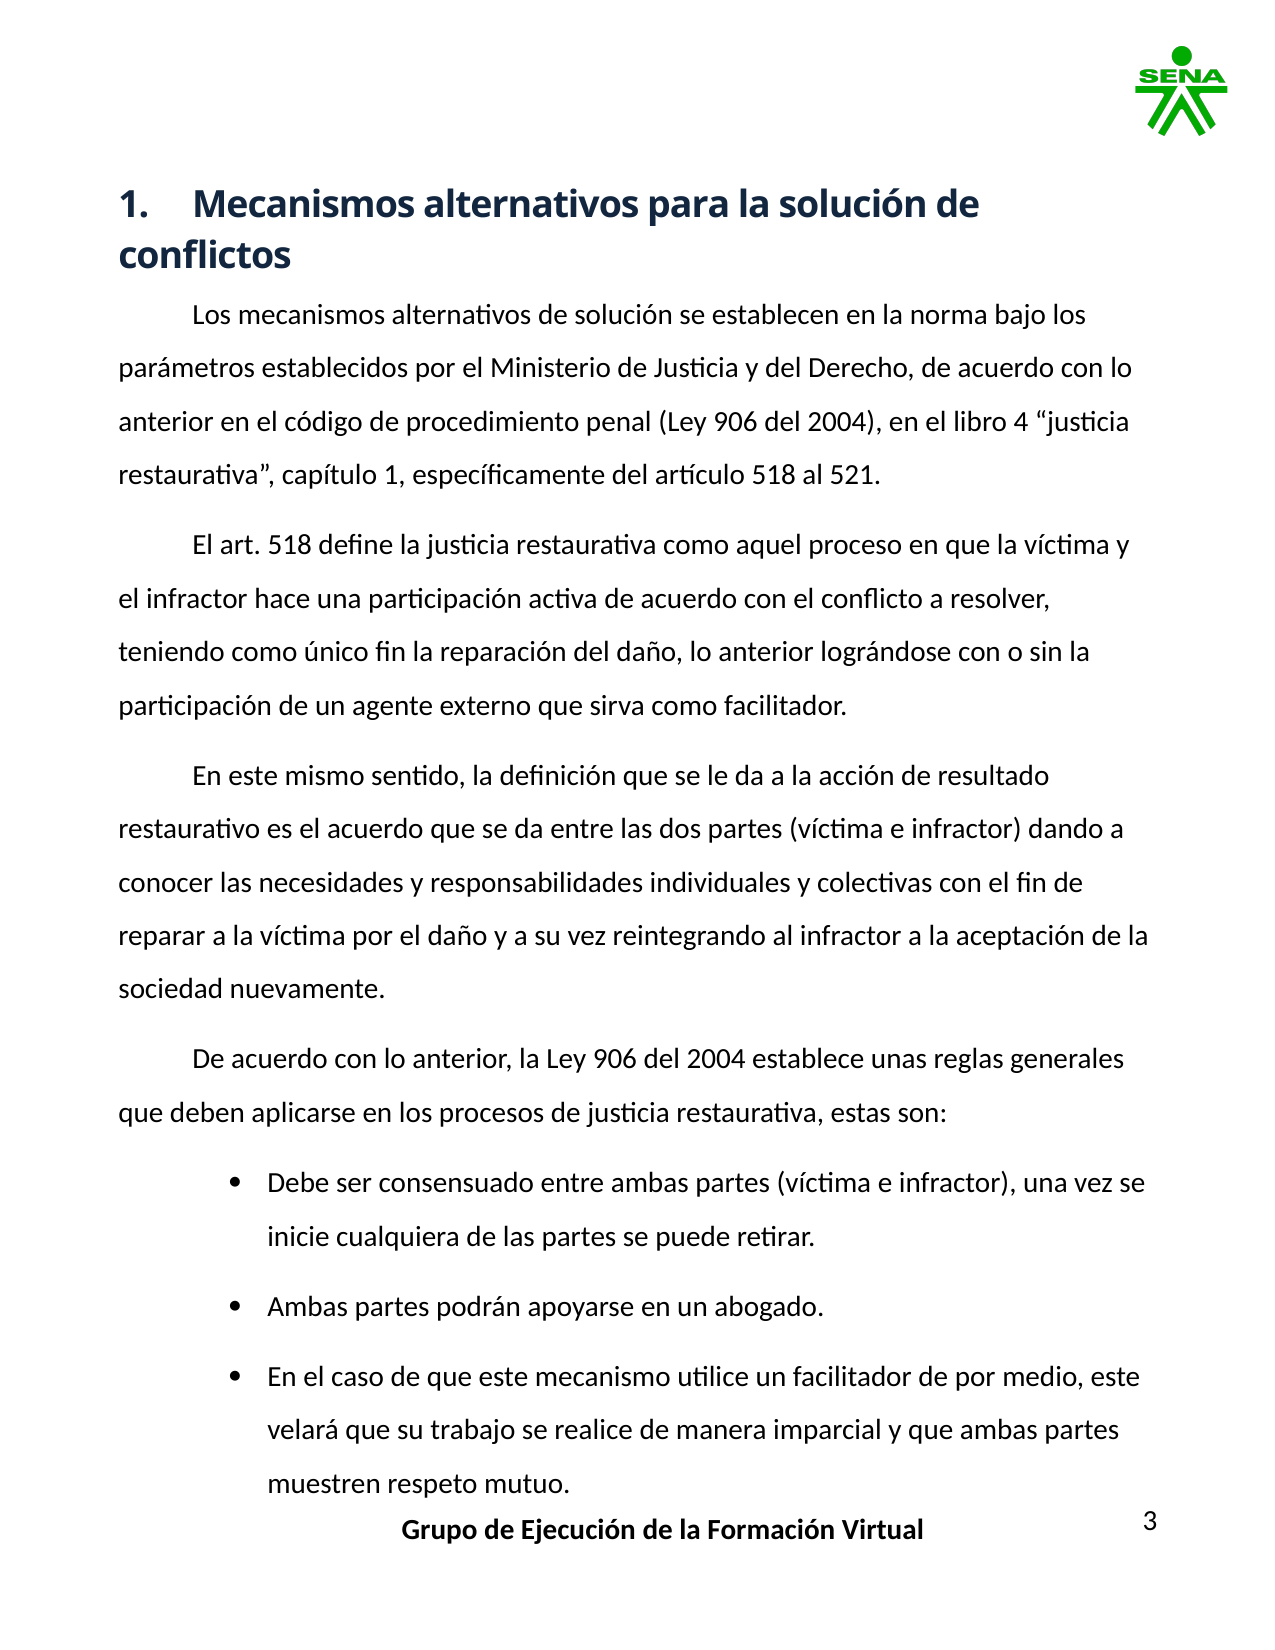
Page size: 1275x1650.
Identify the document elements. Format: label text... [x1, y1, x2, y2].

subtitle Mecanismos alternativos para la solución de conflictos [118, 177, 1157, 279]
text En este mismo sentido, la definición que se le da a la acción de resultado restaurativo es el acuerdo que se da entre las dos partes (víctima e infractor) dando a conocer las necesidades y responsabilidades individuales y colectivas con el fin de reparar a la víctima por el daño y a su vez reintegrando al infractor a la aceptación de la sociedad nuevamente. [118, 757, 1157, 1006]
text El art. 518 define la justicia restaurativa como aquel proceso en que la víctima y el infractor hace una participación activa de acuerdo con el conflicto a resolver, teniendo como único fin la reparación del daño, lo anterior lográndose con o sin la participación de un agente externo que sirva como facilitador. [118, 526, 1157, 722]
text Los mecanismos alternativos de solución se establecen en la norma bajo los parámetros establecidos por el Ministerio de Justicia y del Derecho, de acuerdo con lo anterior en el código de procedimiento penal (Ley 906 del 2004), en el libro 4 “justicia restaurativa”, capítulo 1, específicamente del artículo 518 al 521. [118, 296, 1157, 492]
text De acuerdo con lo anterior, la Ley 906 del 2004 establece unas reglas generales que deben aplicarse en los procesos de justicia restaurativa, estas son: [118, 1041, 1157, 1130]
list Ambas partes podrán apoyarse en un abogado. [230, 1288, 1157, 1323]
list Debe ser consensuado entre ambas partes (víctima e infractor), una vez se inicie cualquiera de las partes se puede retirar. [230, 1164, 1157, 1253]
list En el caso de que este mecanismo utilice un facilitador de por medio, este velará que su trabajo se realice de manera imparcial y que ambas partes muestren respeto mutuo. [230, 1358, 1157, 1500]
picture [1135, 46, 1228, 136]
